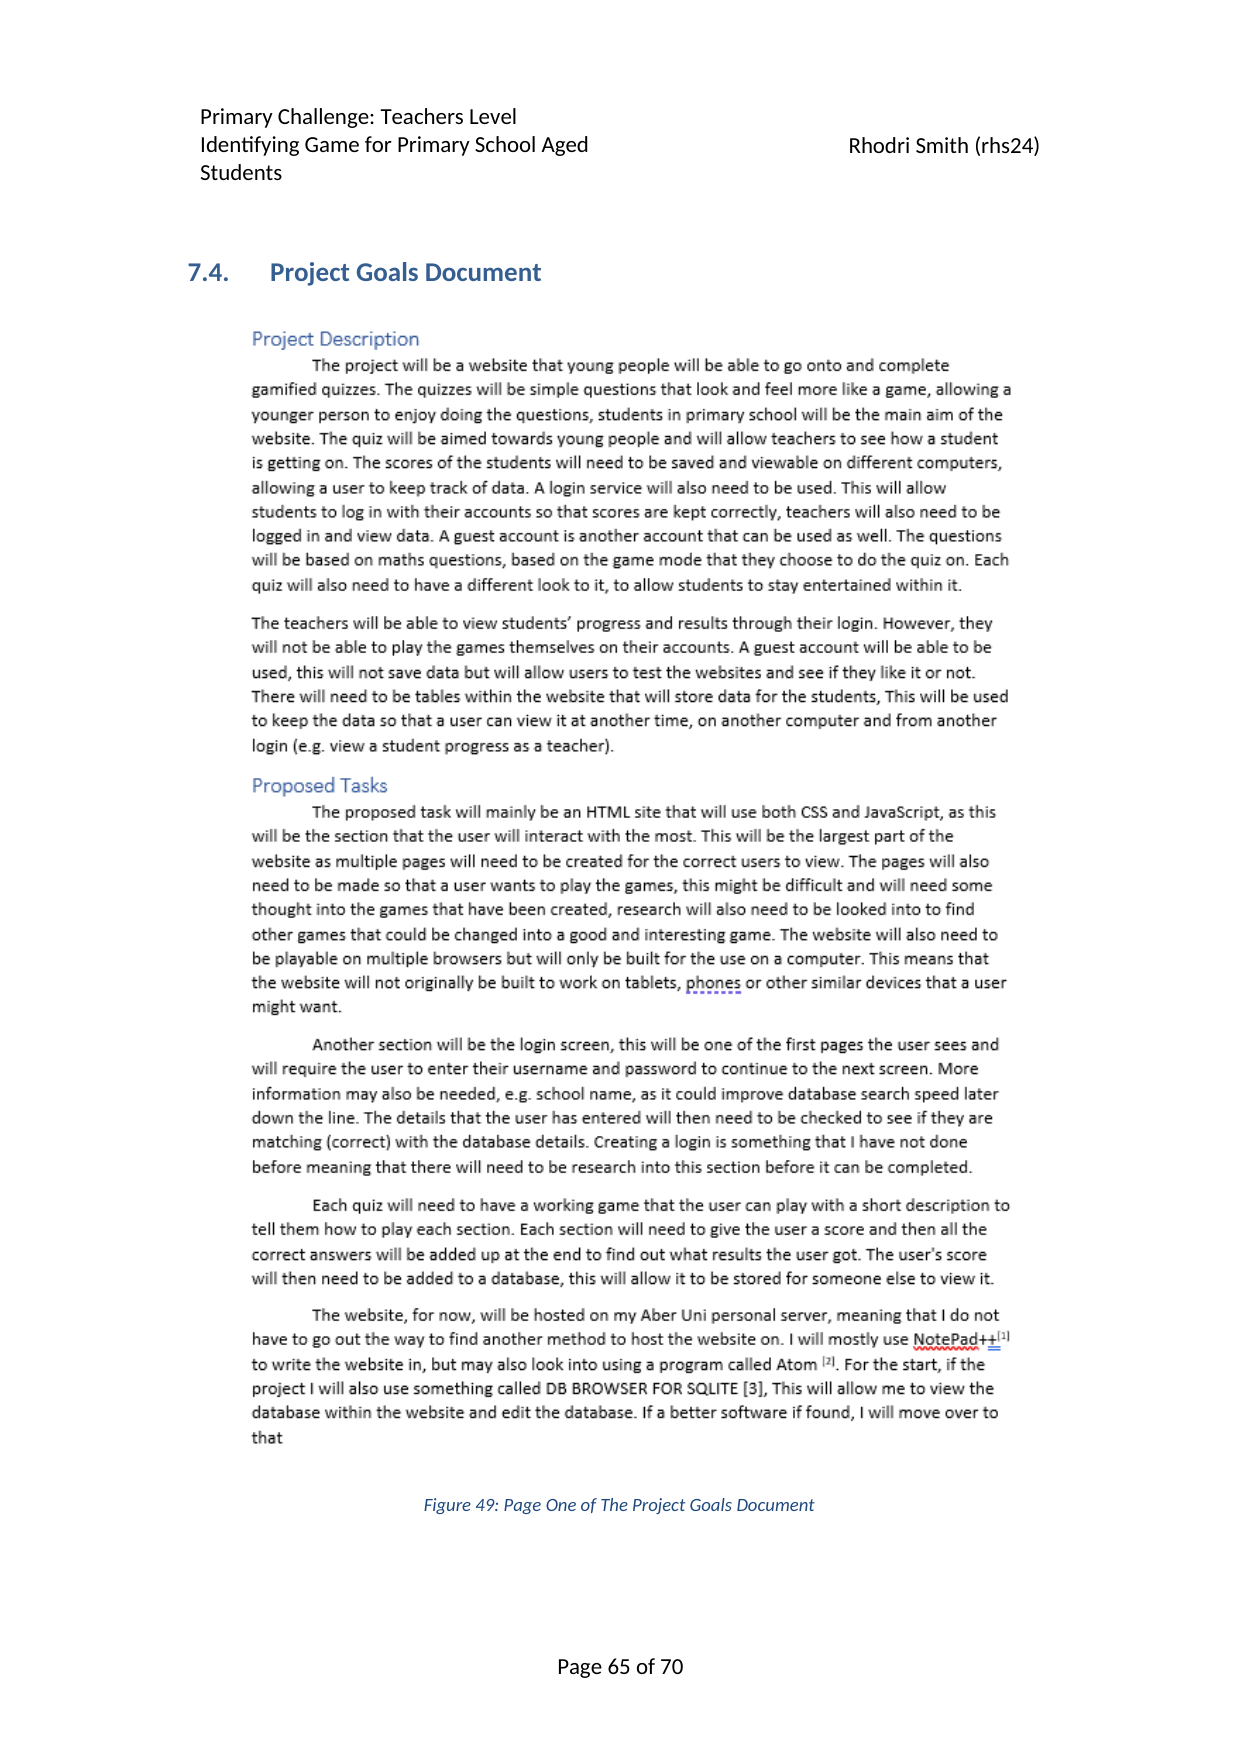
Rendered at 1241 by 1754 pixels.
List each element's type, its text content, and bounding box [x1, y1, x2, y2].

subtitle Project Goals Document [187, 255, 1053, 288]
picture [187, 312, 1053, 1493]
text Figure 49: Page One of The Project Goals Document [187, 1493, 1053, 1516]
